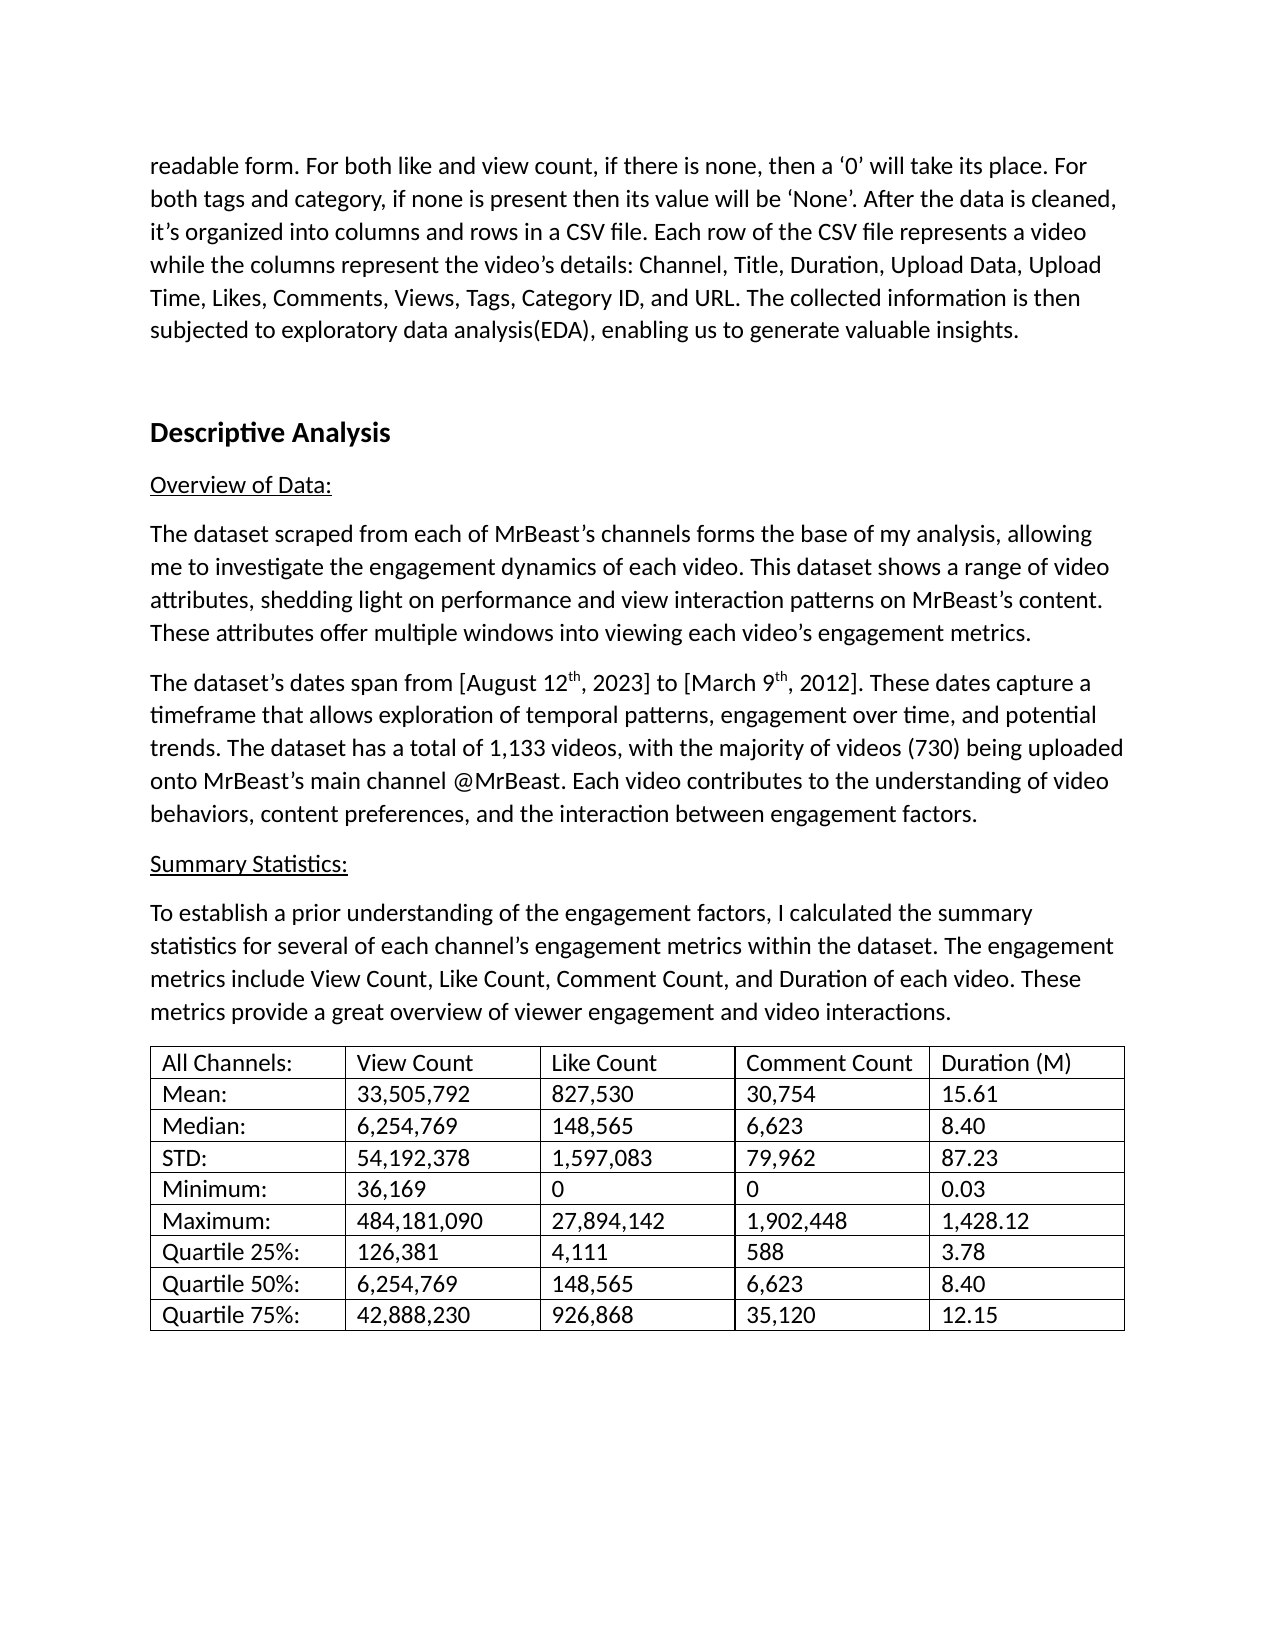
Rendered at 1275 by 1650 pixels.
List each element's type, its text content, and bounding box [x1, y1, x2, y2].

table_cell Quartile 25%: [151, 1236, 345, 1267]
table_cell 126,381 [346, 1236, 540, 1267]
table_cell Quartile 50%: [151, 1268, 345, 1298]
text Summary Statistics: [150, 848, 1125, 878]
table_cell STD: [151, 1142, 345, 1172]
table_cell 12.15 [930, 1300, 1124, 1330]
table_header Like Count [541, 1047, 734, 1077]
table_cell 36,169 [346, 1173, 540, 1204]
table_header All Channels: [151, 1047, 345, 1077]
table_cell 33,505,792 [346, 1079, 540, 1109]
table_cell 35,120 [736, 1300, 929, 1330]
table_cell 484,181,090 [346, 1205, 540, 1235]
table_cell 27,894,142 [541, 1205, 734, 1235]
table_cell 8.40 [930, 1268, 1124, 1298]
table_cell 1,597,083 [541, 1142, 734, 1172]
text Overview of Data: [150, 469, 1125, 499]
table_cell 4,111 [541, 1236, 734, 1267]
table_cell 1,428.12 [930, 1205, 1124, 1235]
table_cell Mean: [151, 1079, 345, 1109]
table_cell 1,902,448 [736, 1205, 929, 1235]
table_cell 827,530 [541, 1079, 734, 1109]
table_cell 0.03 [930, 1173, 1124, 1204]
table_cell 8.40 [930, 1110, 1124, 1141]
table_header Comment Count [736, 1047, 929, 1077]
table_cell 148,565 [541, 1110, 734, 1141]
table_cell 0 [736, 1173, 929, 1204]
table_cell Maximum: [151, 1205, 345, 1235]
table_header View Count [346, 1047, 540, 1077]
table_cell Quartile 75%: [151, 1300, 345, 1330]
table_cell 6,623 [736, 1268, 929, 1298]
table_cell 6,254,769 [346, 1268, 540, 1298]
table_cell 926,868 [541, 1300, 734, 1330]
table_cell Median: [151, 1110, 345, 1141]
table_cell 588 [736, 1236, 929, 1267]
text Descriptive Analysis [150, 414, 1125, 449]
table_cell 148,565 [541, 1268, 734, 1298]
table_cell 0 [541, 1173, 734, 1204]
table_cell 6,623 [736, 1110, 929, 1141]
table_cell 42,888,230 [346, 1300, 540, 1330]
table_cell 54,192,378 [346, 1142, 540, 1172]
table_header Duration (M) [930, 1047, 1124, 1077]
table_cell 30,754 [736, 1079, 929, 1109]
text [150, 150, 1125, 345]
table_cell 15.61 [930, 1079, 1124, 1109]
table_cell 79,962 [736, 1142, 929, 1172]
table_cell 3.78 [930, 1236, 1124, 1267]
table_cell Minimum: [151, 1173, 345, 1204]
table_cell 6,254,769 [346, 1110, 540, 1141]
text The dataset scraped from each of MrBeast’s channels forms the base of my analysis, allowing me to investigate the engagement dynamics of each video. This dataset shows a range of video attributes, shedding light on performance and view interaction patterns on MrBeast’s content. These attributes offer multiple windows into viewing each video’s engagement metrics. [150, 518, 1125, 648]
text The dataset’s dates span from [August 12th, 2023] to [March 9th, 2012]. These dates capture a timeframe that allows exploration of temporal patterns, engagement over time, and potential trends. The dataset has a total of 1,133 videos, with the majority of videos (730) being uploaded onto MrBeast’s main channel @MrBeast. Each video contributes to the understanding of video behaviors, content preferences, and the interaction between engagement factors. [150, 667, 1125, 829]
table_cell 87.23 [930, 1142, 1124, 1172]
text To establish a prior understanding of the engagement factors, I calculated the summary statistics for several of each channel’s engagement metrics within the dataset. The engagement metrics include View Count, Like Count, Comment Count, and Duration of each video. These metrics provide a great overview of viewer engagement and video interactions. [150, 898, 1125, 1027]
